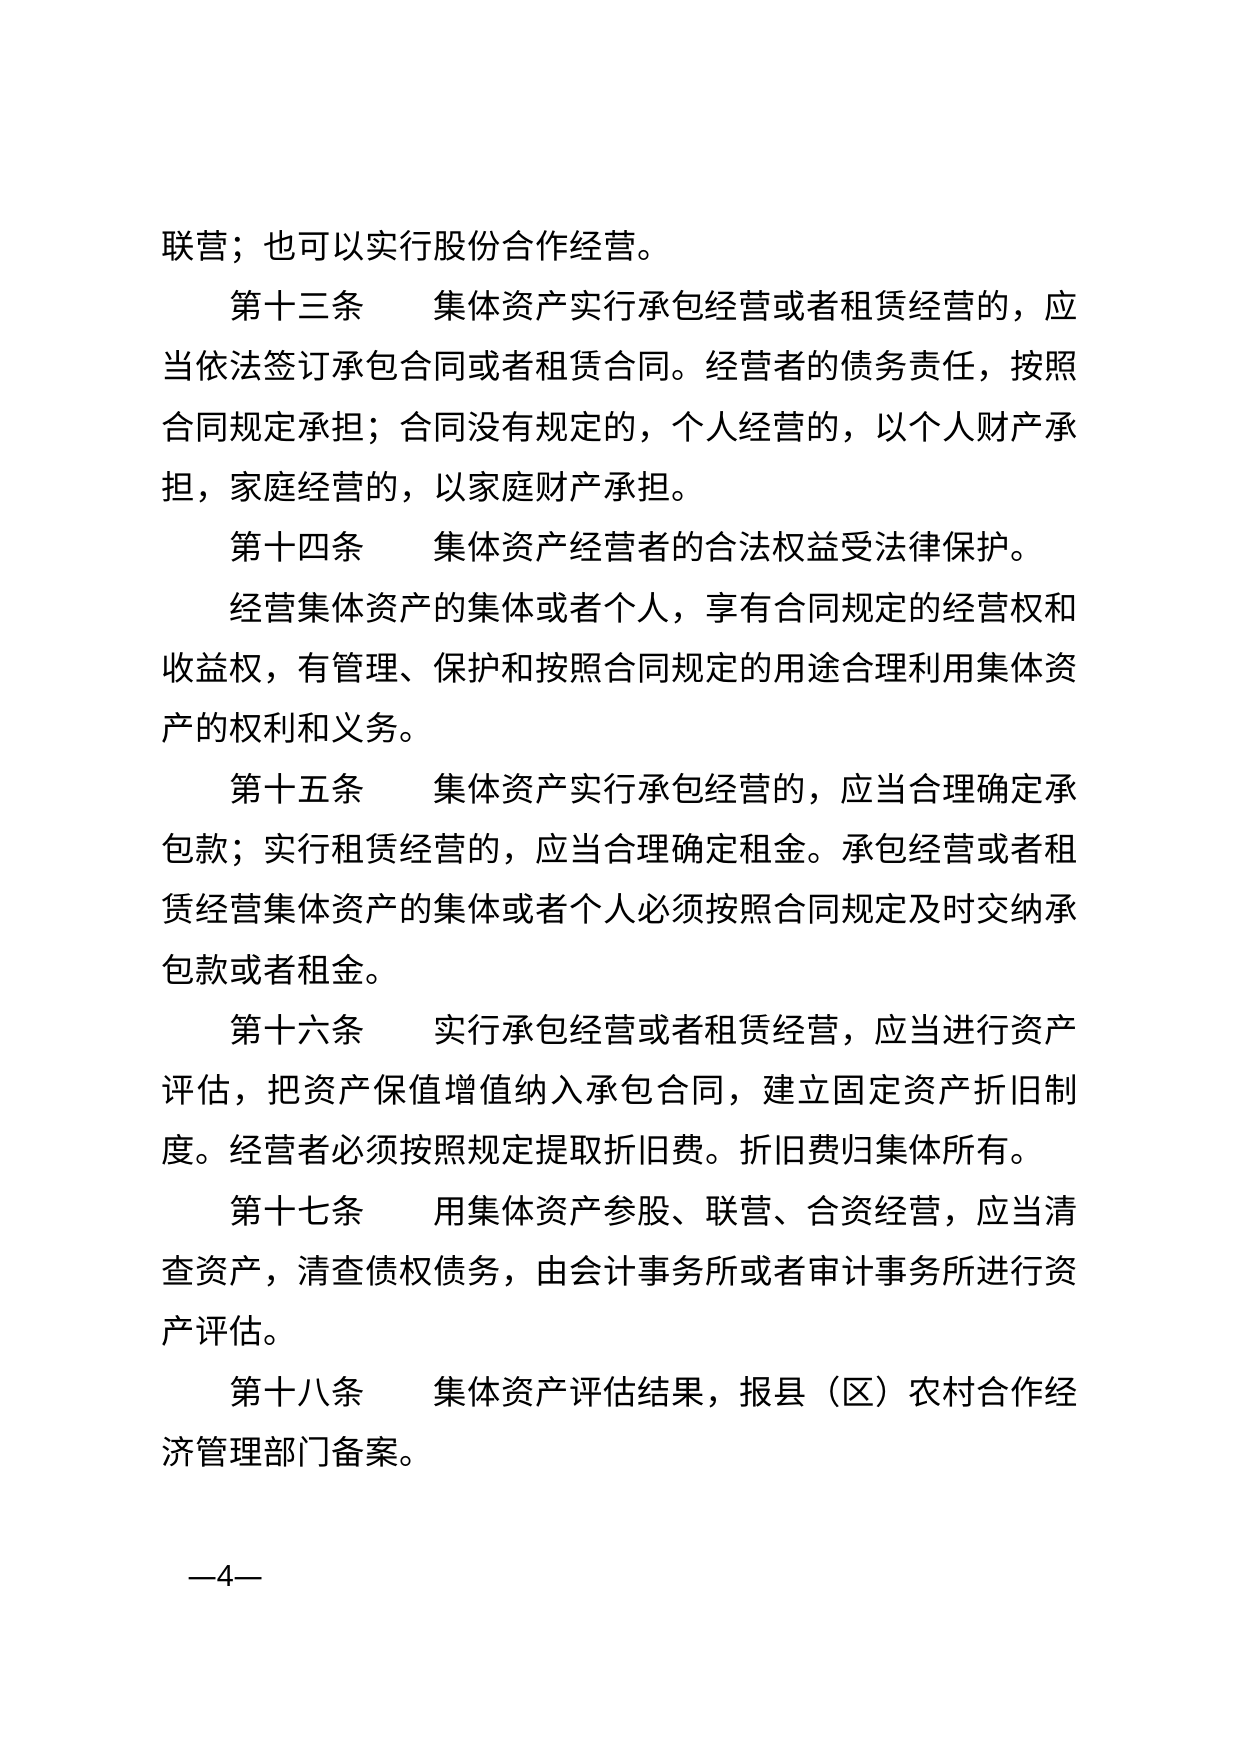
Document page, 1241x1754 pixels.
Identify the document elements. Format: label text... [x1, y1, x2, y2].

text 第十四条 集体资产经营者的合法权益受法律保护。 [162, 515, 1078, 575]
text 第十三条 集体资产实行承包经营或者租赁经营的，应当依法签订承包合同或者租赁合同。经营者的债务责任，按照合同规定承担；合同没有规定的，个人经营的，以个人财产承担，家庭经营的，以家庭财产承担。 [162, 274, 1078, 515]
text 经营集体资产的集体或者个人，享有合同规定的经营权和收益权，有管理、保护和按照合同规定的用途合理利用集体资产的权利和义务。 [162, 575, 1078, 756]
text 第十五条 集体资产实行承包经营的，应当合理确定承包款；实行租赁经营的，应当合理确定租金。承包经营或者租赁经营集体资产的集体或者个人必须按照合同规定及时交纳承包款或者租金。 [162, 756, 1078, 998]
text 第十六条 实行承包经营或者租赁经营，应当进行资产评估，把资产保值增值纳入承包合同，建立固定资产折旧制度。经营者必须按照规定提取折旧费。折旧费归集体所有。 [162, 998, 1078, 1178]
text 第十八条 集体资产评估结果，报县（区）农村合作经济管理部门备案。 [162, 1359, 1078, 1480]
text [162, 213, 1078, 274]
text 第十七条 用集体资产参股、联营、合资经营，应当清查资产，清查债权债务，由会计事务所或者审计事务所进行资产评估。 [162, 1178, 1078, 1359]
